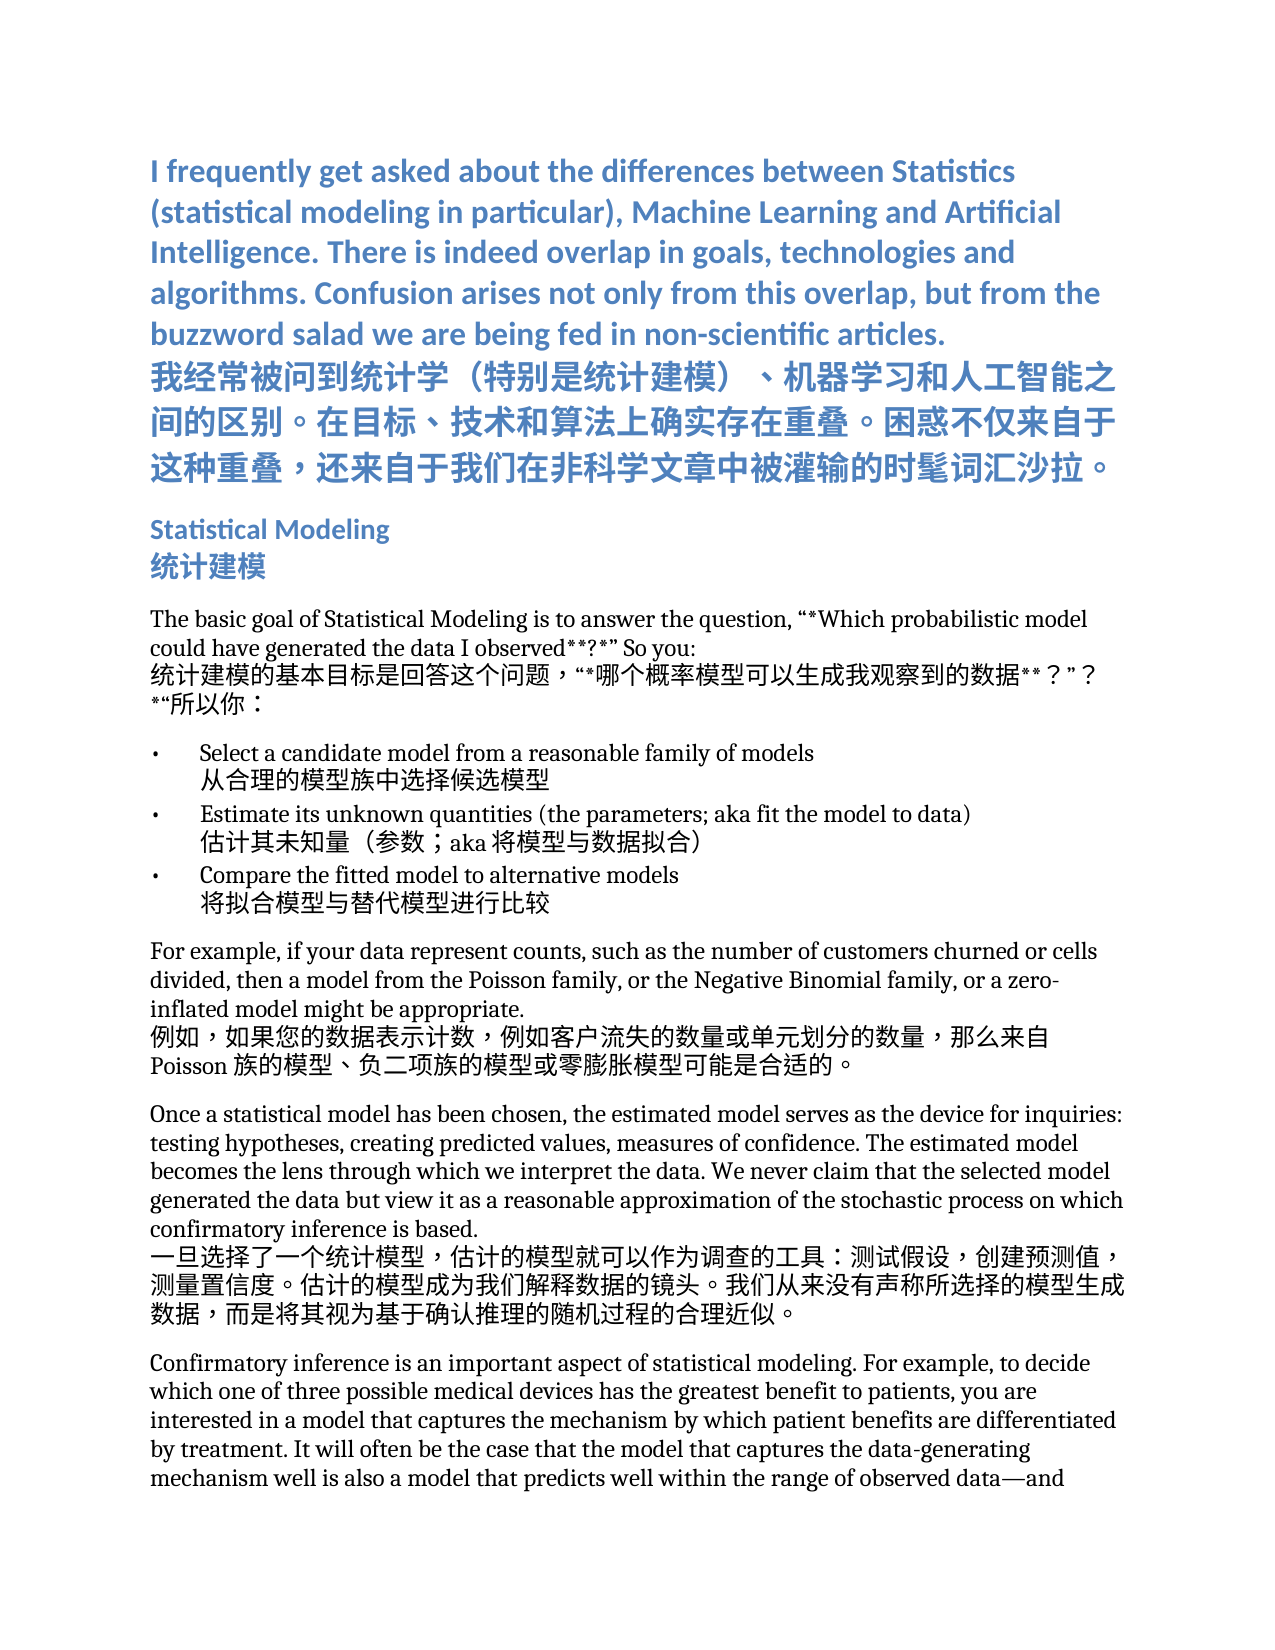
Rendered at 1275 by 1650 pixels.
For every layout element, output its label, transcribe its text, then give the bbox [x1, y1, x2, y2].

subtitle I frequently get asked about the differences between Statistics (statistical modeling in particular), Machine Learning and Artificial Intelligence. There is indeed overlap in goals, technologies and algorithms. Confusion arises not only from this overlap, but from the buzzword salad we are being fed in non-scientific articles. 我经常被问到统计学（特别是统计建模）、机器学习和人工智能之间的区别。在目标、技术和算法上确实存在重叠。困惑不仅来自于这种重叠，还来自于我们在非科学文章中被灌输的时髦词汇沙拉。 [150, 150, 1125, 490]
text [150, 1348, 1125, 1492]
subtitle Statistical Modeling 统计建模 [150, 511, 1125, 586]
list Select a candidate model from a reasonable family of models 从合理的模型族中选择候选模型 [150, 738, 1125, 796]
list Estimate its unknown quantities (the parameters; aka fit the model to data) 估计其未知量（参数；aka将模型与数据拟合） [150, 800, 1125, 857]
text The basic goal of Statistical Modeling is to answer the question, “*Which probabilistic model could have generated the data I observed**?*” So you: 统计建模的基本目标是回答这个问题，“*哪个概率模型可以生成我观察到的数据**？”？*“所以你： [150, 605, 1125, 720]
list Compare the fitted model to alternative models 将拟合模型与替代模型进行比较 [150, 861, 1125, 918]
text Once a statistical model has been chosen, the estimated model serves as the device for inquiries: testing hypotheses, creating predicted values, measures of confidence. The estimated model becomes the lens through which we interpret the data. We never claim that the selected model generated the data but view it as a reasonable approximation of the stochastic process on which confirmatory inference is based. 一旦选择了一个统计模型，估计的模型就可以作为调查的工具：测试假设，创建预测值，测量置信度。估计的模型成为我们解释数据的镜头。我们从来没有声称所选择的模型生成数据，而是将其视为基于确认推理的随机过程的合理近似。 [150, 1100, 1125, 1330]
text For example, if your data represent counts, such as the number of customers churned or cells divided, then a model from the Poisson family, or the Negative Binomial family, or a zero-inflated model might be appropriate. 例如，如果您的数据表示计数，例如客户流失的数量或单元划分的数量，那么来自Poisson族的模型、负二项族的模型或零膨胀模型可能是合适的。 [150, 937, 1125, 1081]
